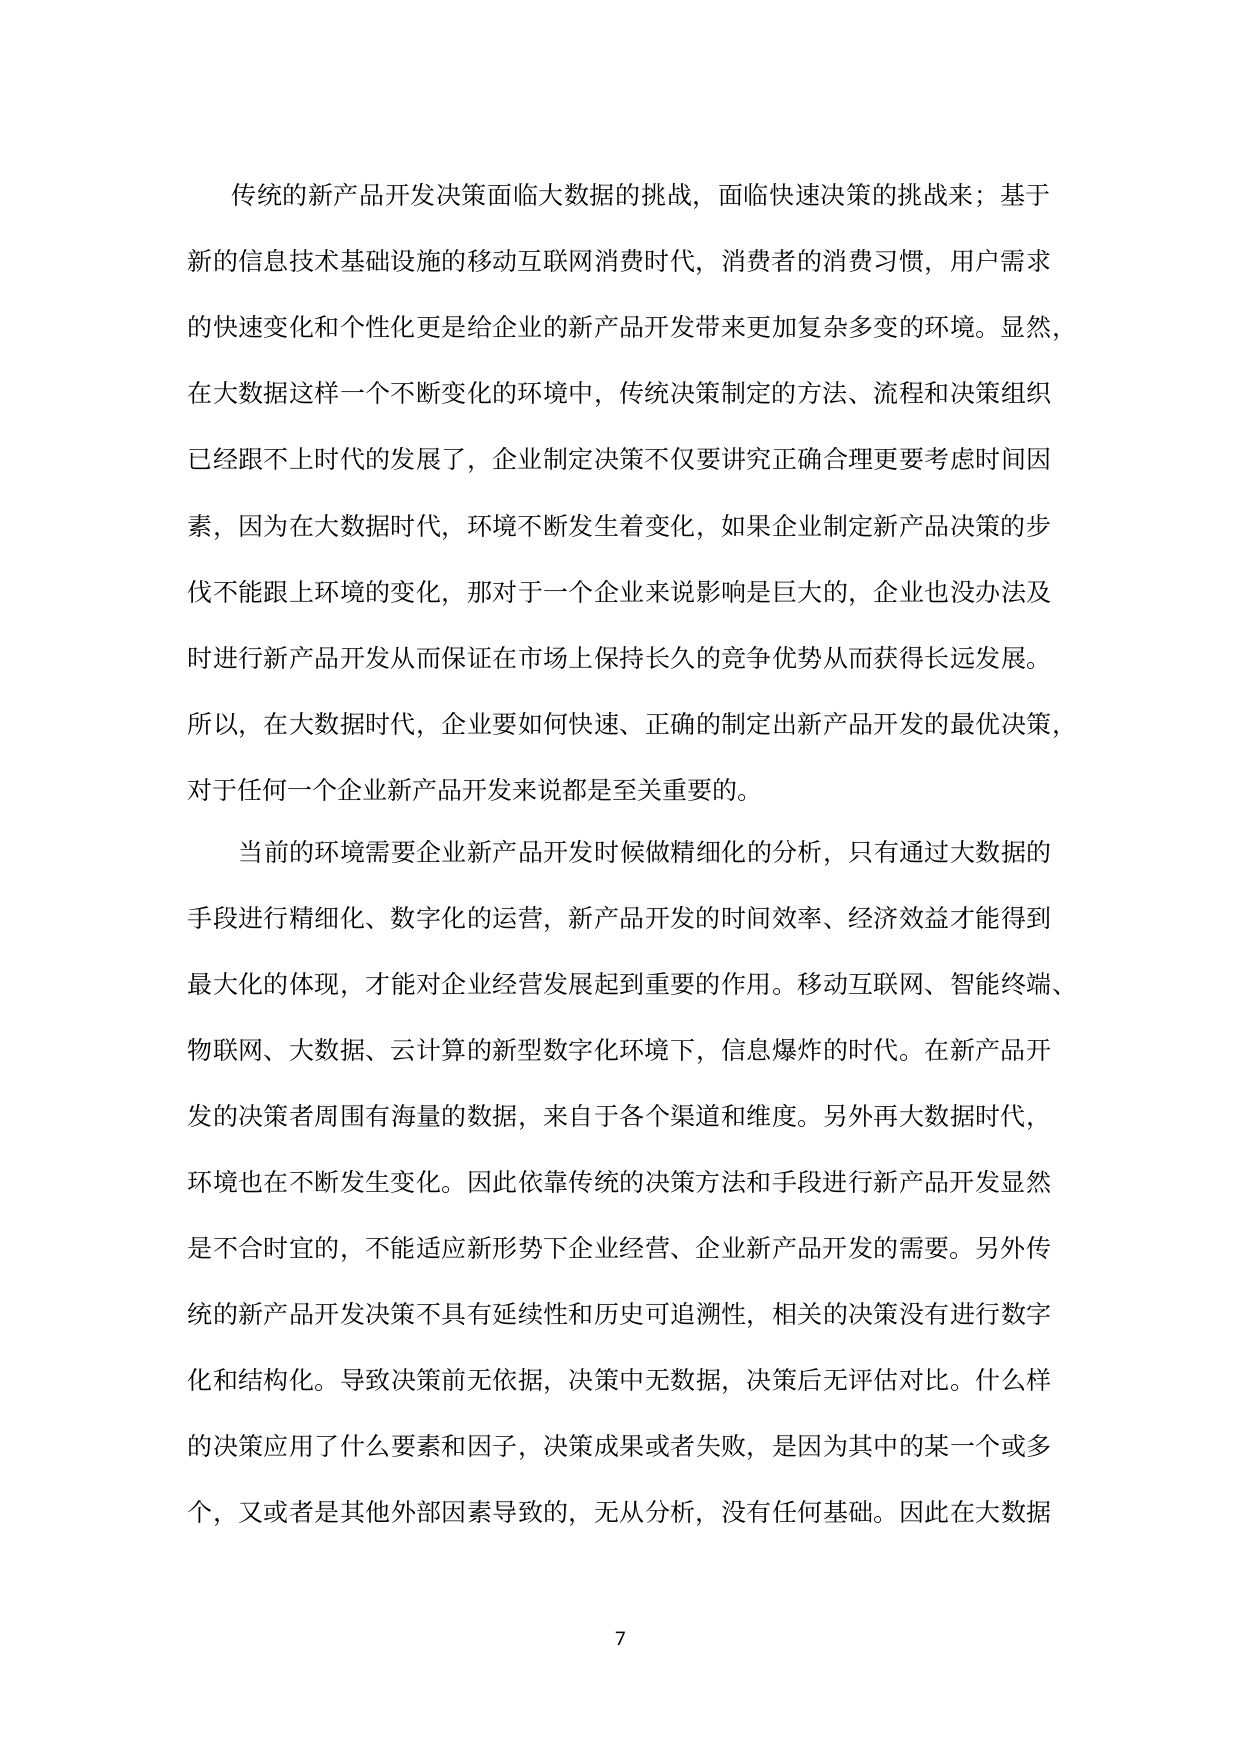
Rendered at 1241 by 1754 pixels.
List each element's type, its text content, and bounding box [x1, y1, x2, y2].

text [187, 828, 1053, 1533]
text 传统的新产品开发决策面临大数据的挑战，面临快速决策的挑战来；基于新的信息技术基础设施的移动互联网消费时代，消费者的消费习惯，用户需求的快速变化和个性化更是给企业的新产品开发带来更加复杂多变的环境。显然，在大数据这样一个不断变化的环境中，传统决策制定的方法、流程和决策组织已经跟不上时代的发展了，企业制定决策不仅要讲究正确合理更要考虑时间因素，因为在大数据时代，环境不断发生着变化，如果企业制定新产品决策的步伐不能跟上环境的变化，那对于一个企业来说影响是巨大的，企业也没办法及时进行新产品开发从而保证在市场上保持长久的竞争优势从而获得长远发展。所以，在大数据时代，企业要如何快速、正确的制定出新产品开发的最优决策，对于任何一个企业新产品开发来说都是至关重要的。 [187, 172, 1053, 810]
